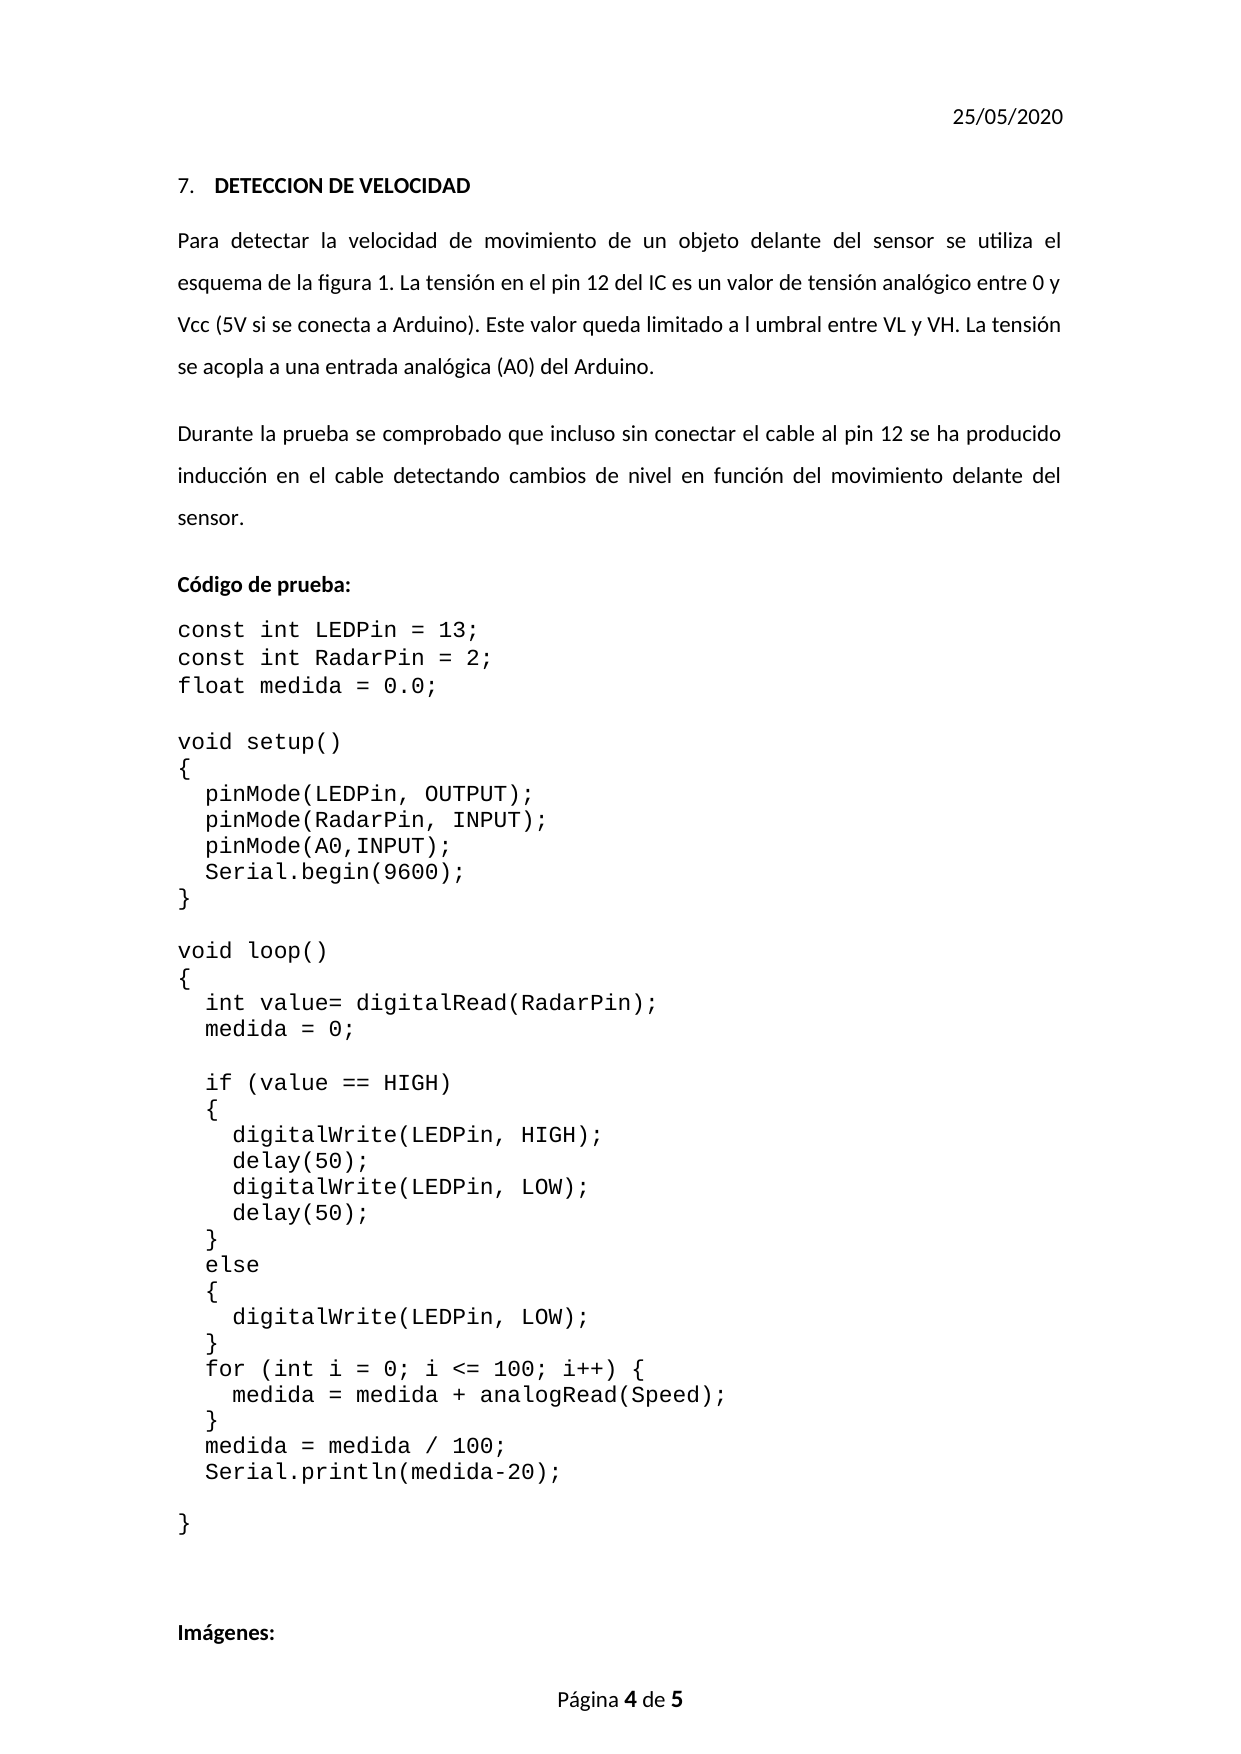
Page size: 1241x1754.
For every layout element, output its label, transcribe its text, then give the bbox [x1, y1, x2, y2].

text for (int i = 0; i <= 100; i++) { [177, 1357, 1063, 1383]
text } [177, 1227, 1063, 1253]
text if (value == HIGH) [177, 1072, 1063, 1098]
text } [177, 1512, 1063, 1538]
text Para detectar la velocidad de movimiento de un objeto delante del sensor se utiliza el esquema de la figura 1. La tensión en el pin 12 del IC es un valor de tensión analógico entre 0 y Vcc (5V si se conecta a Arduino). Este valor queda limitado a l umbral entre VL y VH. La tensión se acopla a una entrada analógica (A0) del Arduino. [177, 226, 1063, 380]
text medida = 0; [177, 1018, 1063, 1044]
text void setup() [177, 730, 1063, 756]
text int value= digitalRead(RadarPin); [177, 992, 1063, 1018]
text } [177, 886, 1063, 912]
text { [177, 966, 1063, 992]
text else [177, 1253, 1063, 1279]
text Imágenes: [177, 1618, 1063, 1646]
list DETECCION DE VELOCIDAD [177, 171, 1063, 199]
text medida = medida / 100; [177, 1435, 1063, 1461]
text pinMode(RadarPin, INPUT); [177, 808, 1063, 834]
text delay(50); [177, 1201, 1063, 1227]
text pinMode(A0,INPUT); [177, 834, 1063, 860]
text { [177, 756, 1063, 782]
text const int LEDPin = 13; [177, 618, 1063, 644]
text digitalWrite(LEDPin, LOW); [177, 1175, 1063, 1201]
text Serial.begin(9600); [177, 860, 1063, 886]
text { [177, 1279, 1063, 1305]
text } [177, 1331, 1063, 1357]
text delay(50); [177, 1149, 1063, 1175]
text { [177, 1098, 1063, 1123]
text pinMode(LEDPin, OUTPUT); [177, 782, 1063, 808]
text Código de prueba: [177, 570, 1063, 598]
text const int RadarPin = 2; [177, 646, 1063, 672]
text Serial.println(medida-20); [177, 1461, 1063, 1487]
text Durante la prueba se comprobado que incluso sin conectar el cable al pin 12 se ha producido inducción en el cable detectando cambios de nivel en función del movimiento delante del sensor. [177, 419, 1063, 531]
text void loop() [177, 940, 1063, 966]
text } [177, 1409, 1063, 1435]
text digitalWrite(LEDPin, LOW); [177, 1305, 1063, 1331]
text medida = medida + analogRead(Speed); [177, 1383, 1063, 1409]
text float medida = 0.0; [177, 674, 1063, 700]
text digitalWrite(LEDPin, HIGH); [177, 1123, 1063, 1149]
